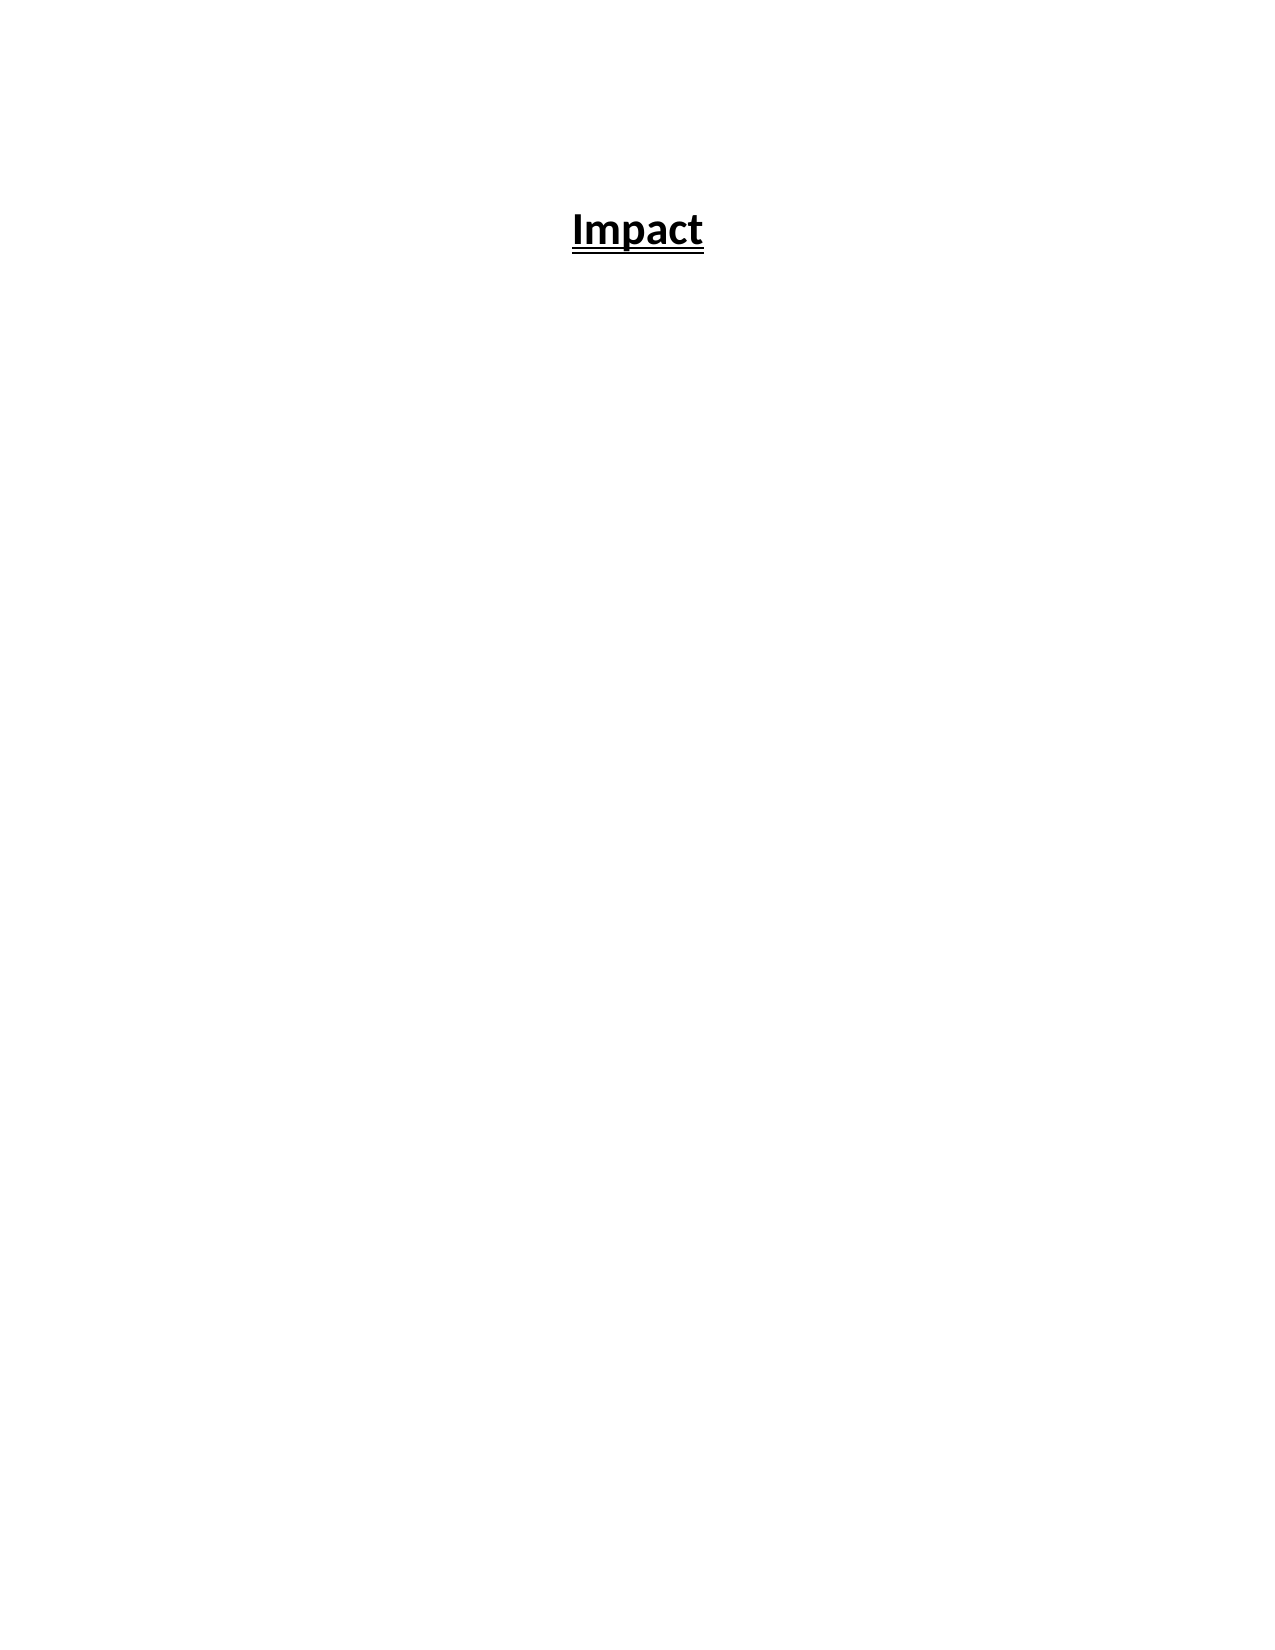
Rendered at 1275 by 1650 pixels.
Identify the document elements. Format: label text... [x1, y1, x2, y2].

subtitle Impact [150, 200, 1125, 256]
